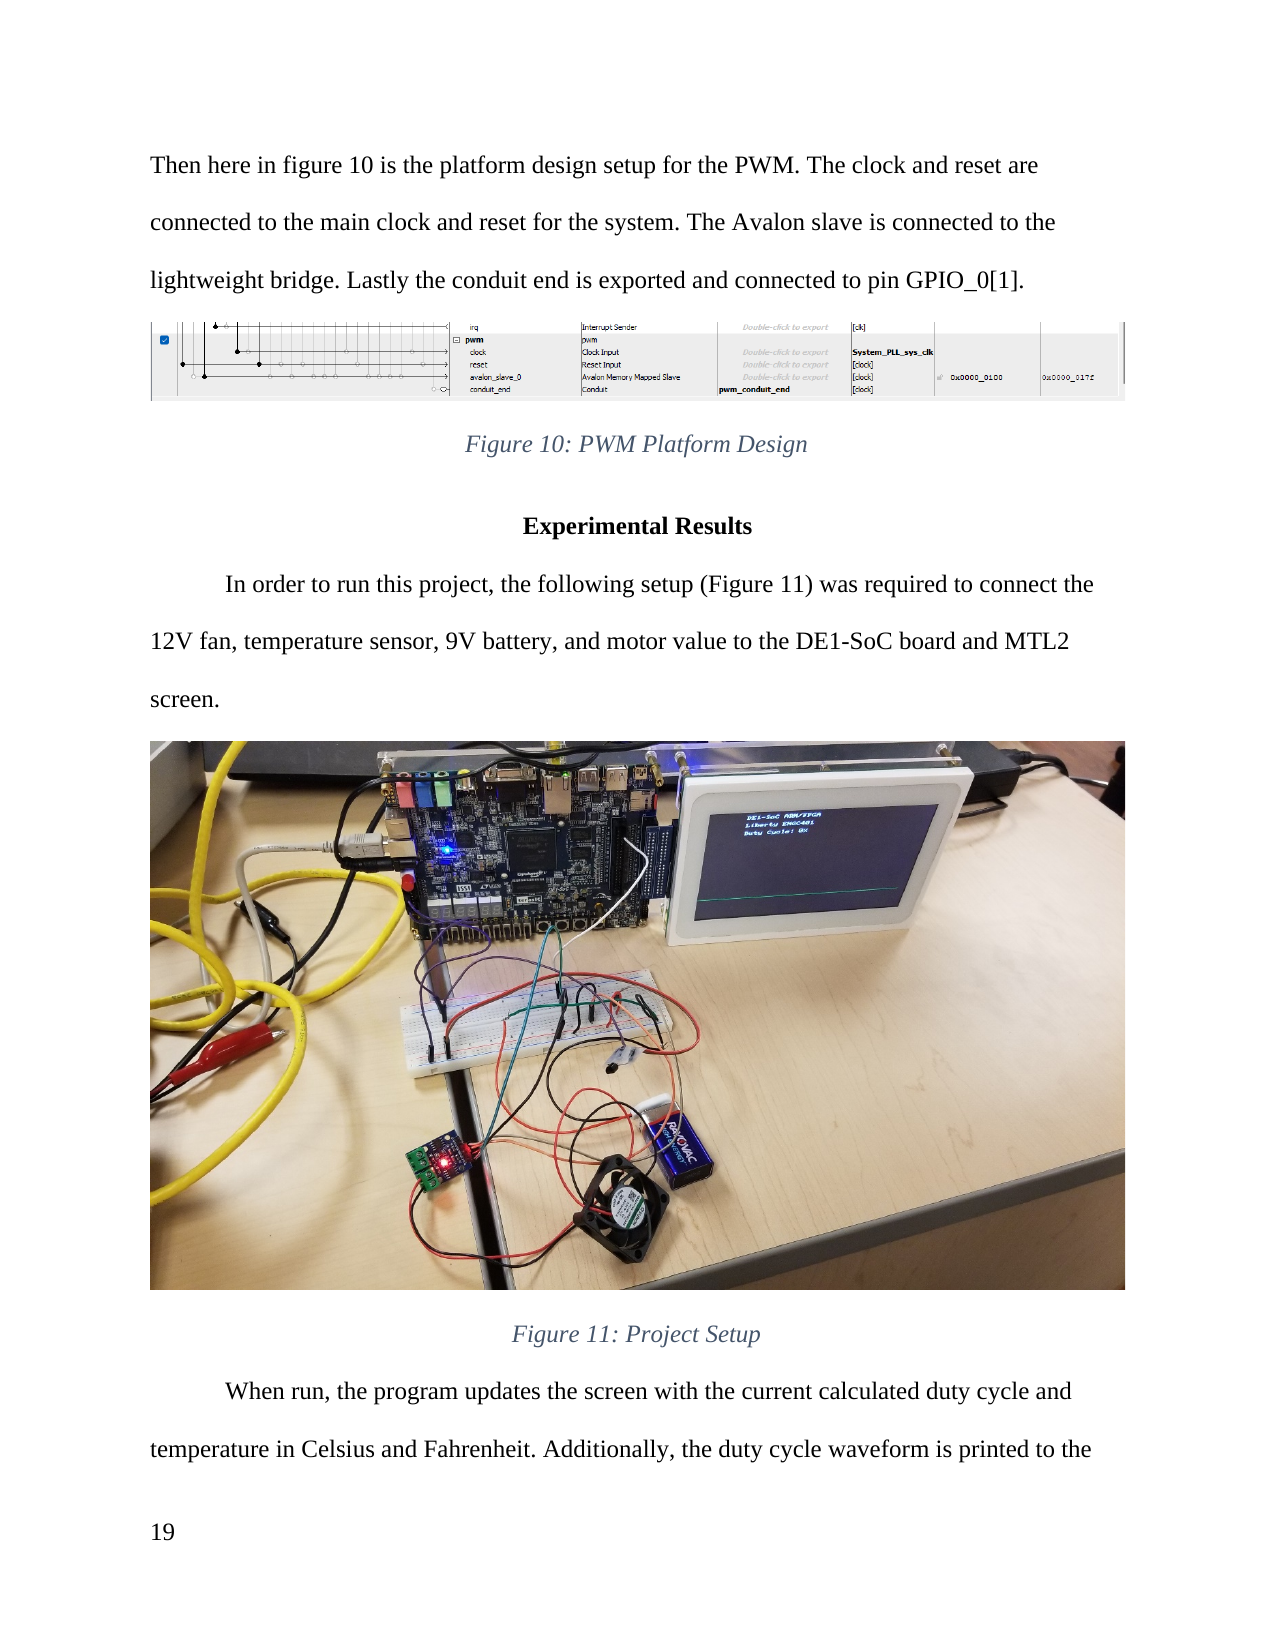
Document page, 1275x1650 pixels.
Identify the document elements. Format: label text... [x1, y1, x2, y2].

text Figure 10: PWM Platform Design [150, 429, 1125, 458]
text Figure 11: Project Setup [150, 1319, 1125, 1347]
subtitle Experimental Results [150, 511, 1125, 540]
text Then here in figure 10 is the platform design setup for the PWM. The clock and reset are connected to the main clock and reset for the system. The Avalon slave is connected to the lightweight bridge. Lastly the conduit end is exported and connected to pin GPIO_0[1]. [150, 150, 1125, 294]
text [150, 1376, 1125, 1462]
picture [150, 322, 1125, 401]
picture [150, 741, 1125, 1290]
text In order to run this project, the following setup (Figure 11) was required to connect the 12V fan, temperature sensor, 9V battery, and motor value to the DE1-SoC board and MTL2 screen. [150, 569, 1125, 713]
